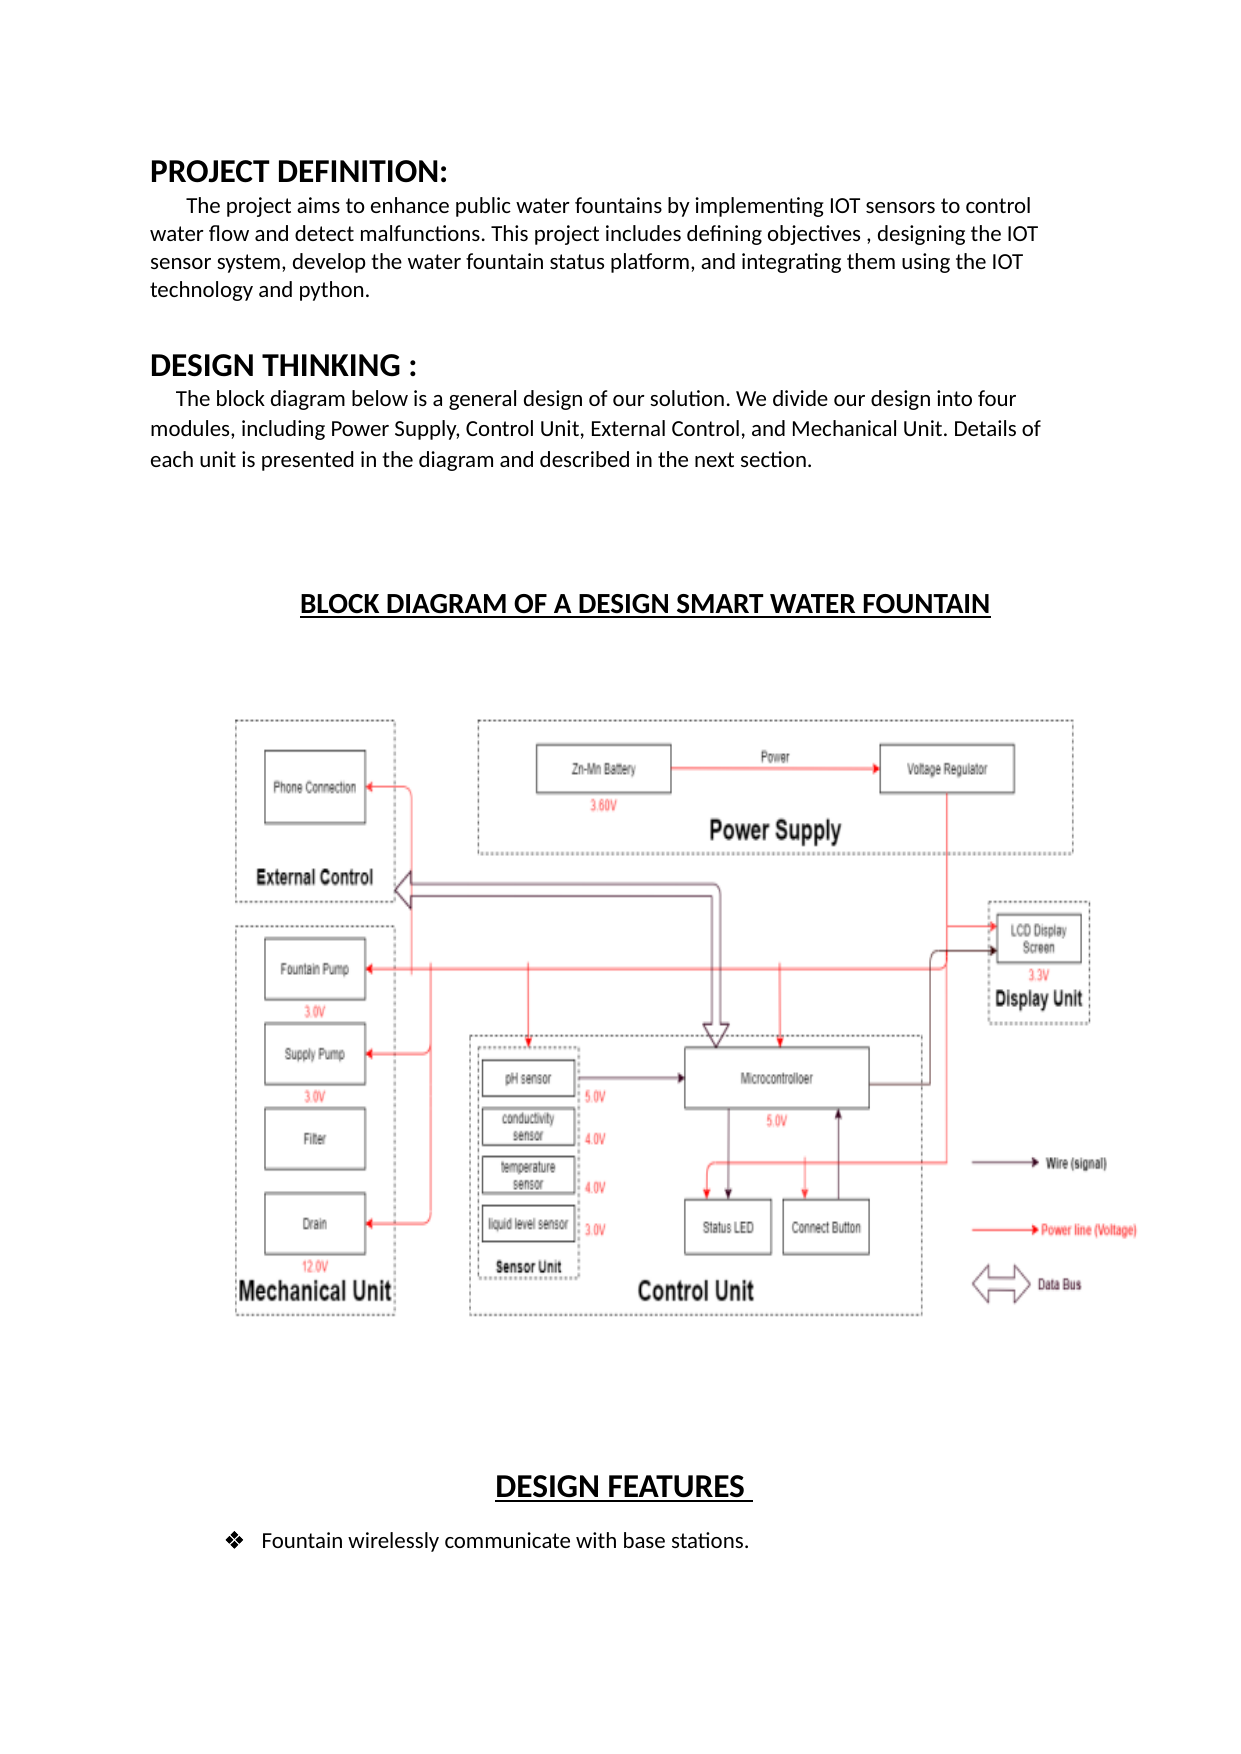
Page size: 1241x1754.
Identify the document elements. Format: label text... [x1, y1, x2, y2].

text BLOCK DIAGRAM OF A DESIGN SMART WATER FOUNTAIN [150, 585, 1090, 621]
text PROJECT DEFINITION: [150, 150, 1090, 191]
list Fountain wirelessly communicate with base stations. [224, 1526, 1090, 1554]
text DESIGN THINKING : [150, 343, 1090, 384]
text The block diagram below is a general design of our solution. We divide our design into four modules, including Power Supply, Control Unit, External Control, and Mechanical Unit. Details of each unit is presented in the diagram and described in the next section. [150, 384, 1090, 473]
text DESIGN FEATURES [150, 1465, 1090, 1506]
text The project aims to enhance public water fountains by implementing IOT sensors to control water flow and detect malfunctions. This project includes defining objectives , designing the IOT sensor system, develop the water fountain status platform, and integrating them using the IOT technology and python. [150, 191, 1090, 303]
